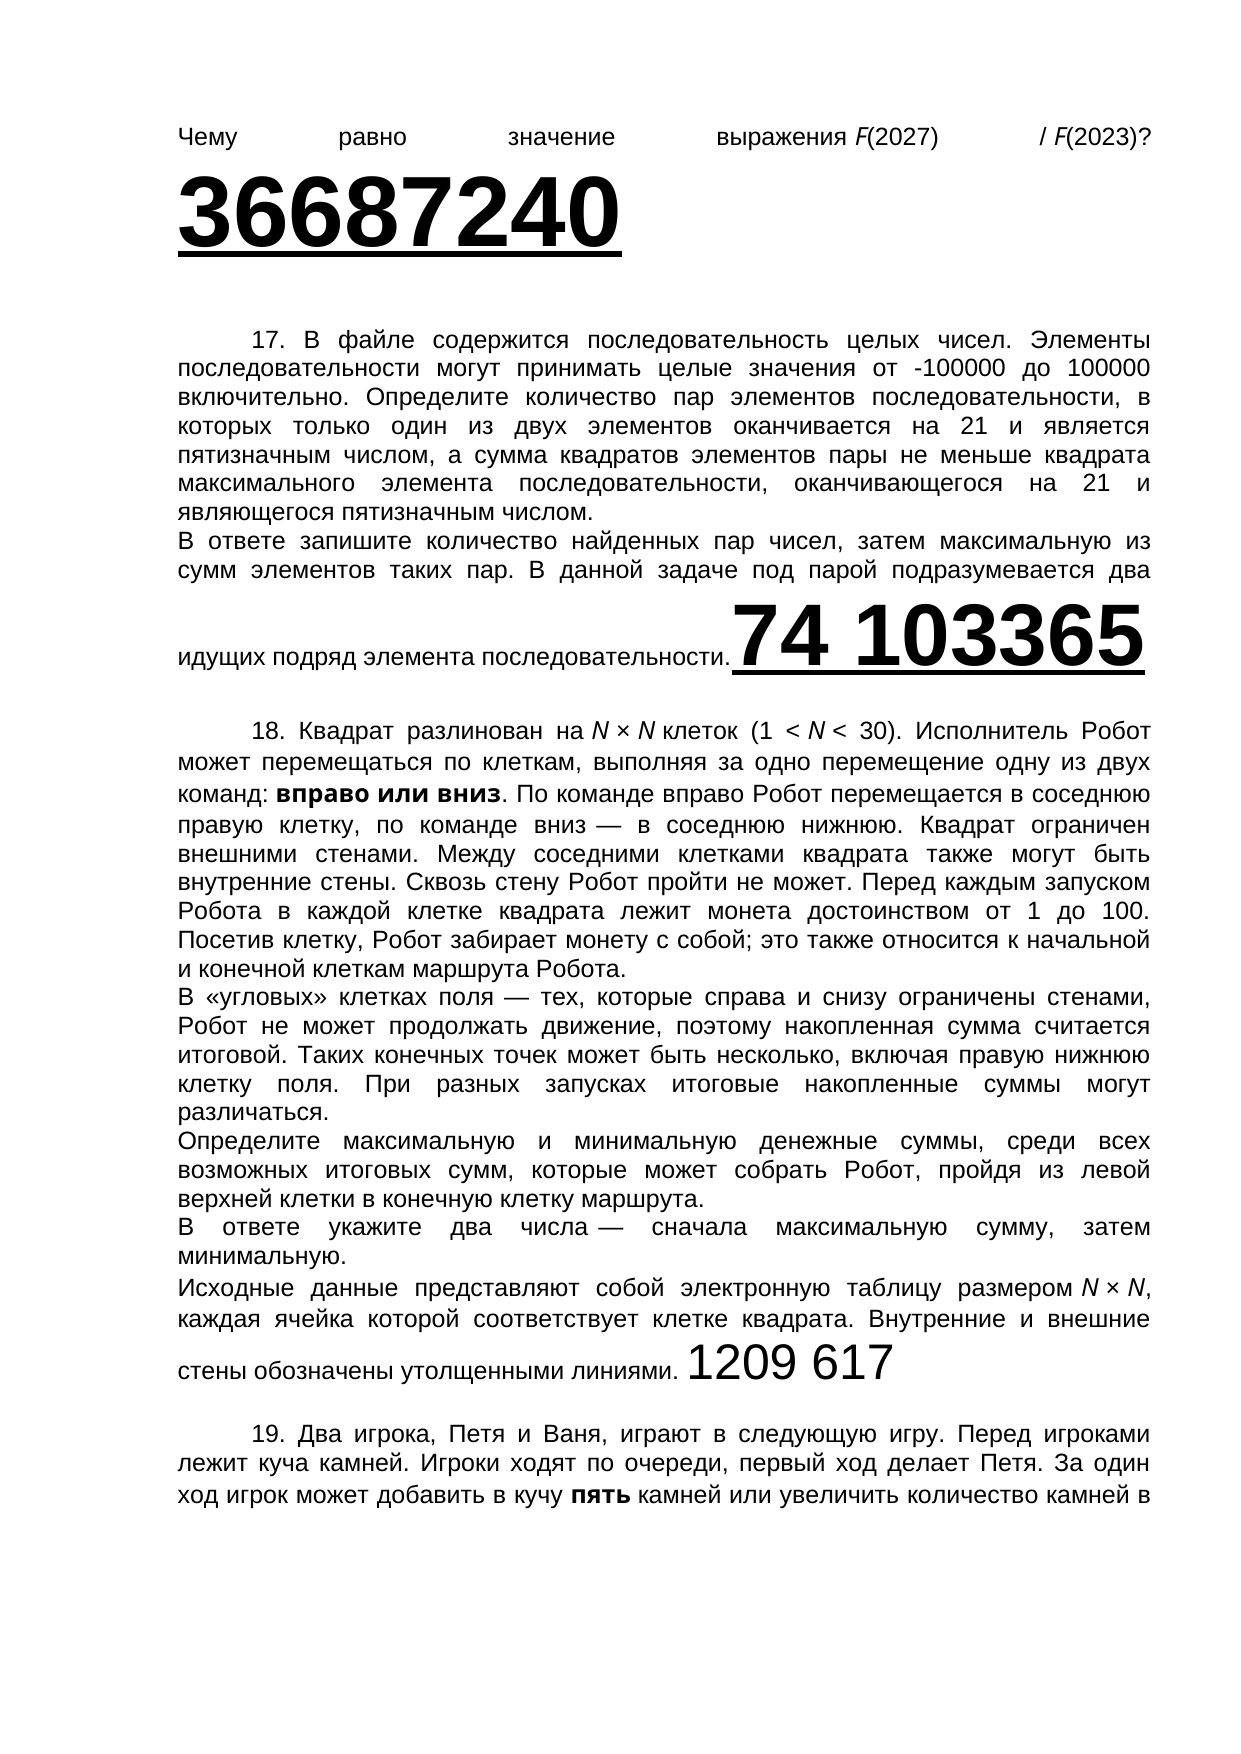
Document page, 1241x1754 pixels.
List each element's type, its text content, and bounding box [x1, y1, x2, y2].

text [177, 1419, 1152, 1510]
text Исходные данные представляют собой электронную таблицу размером N × N, каждая ячейка которой соответствует клетке квадрата. Внутренние и внешние стены обозначены утолщенными линиями. 1209 617 [177, 1270, 1152, 1390]
text В ответе запишите количество найденных пар чисел, затем максимальную из сумм элементов таких пар. В данной задаче под парой подразумевается два идущих подряд элемента последовательности.74 103365 [177, 526, 1152, 684]
text Чему равно значение выражения F(2027) / F(2023)? 36687240 [177, 118, 1152, 267]
text В ответе укажите два числа — сначала максимальную сумму, затем минимальную. [177, 1212, 1152, 1270]
text Определите максимальную и минимальную денежные суммы, среди всех возможных итоговых сумм, которые может собрать Робот, пройдя из левой верхней клетки в конечную клетку маршрута. [177, 1126, 1152, 1212]
text 17. В файле содержится последовательность целых чисел. Элементы последовательности могут принимать целые значения от -100000 до 100000 включительно. Определите количество пар элементов последовательности, в которых только один из двух элементов оканчивается на 21 и является пятизначным числом, а сумма квадратов элементов пары не меньше квадрата максимального элемента последовательности, оканчивающегося на 21 и являющегося пятизначным числом. [177, 325, 1152, 526]
text 18. Квадрат разлинован на N × N клеток (1 < N < 30). Исполнитель Робот может перемещаться по клеткам, выполняя за одно перемещение одну из двух команд: вправо или вниз. По команде вправо Робот перемещается в соседнюю правую клетку, по команде вниз — в соседнюю нижнюю. Квадрат ограничен внешними стенами. Между соседними клетками квадрата также могут быть внутренние стены. Сквозь стену Робот пройти не может. Перед каждым запуском Робота в каждой клетке квадрата лежит монета достоинством от 1 до 100. Посетив клетку, Робот забирает монету с собой; это также относится к начальной и конечной клеткам маршрута Робота. [177, 713, 1152, 982]
text В «угловых» клетках поля — тех, которые справа и снизу ограничены стенами, Робот не может продолжать движение, поэтому накопленная сумма считается итоговой. Таких конечных точек может быть несколько, включая правую нижнюю клетку поля. При разных запусках итоговые накопленные суммы могут различаться. [177, 982, 1152, 1126]
